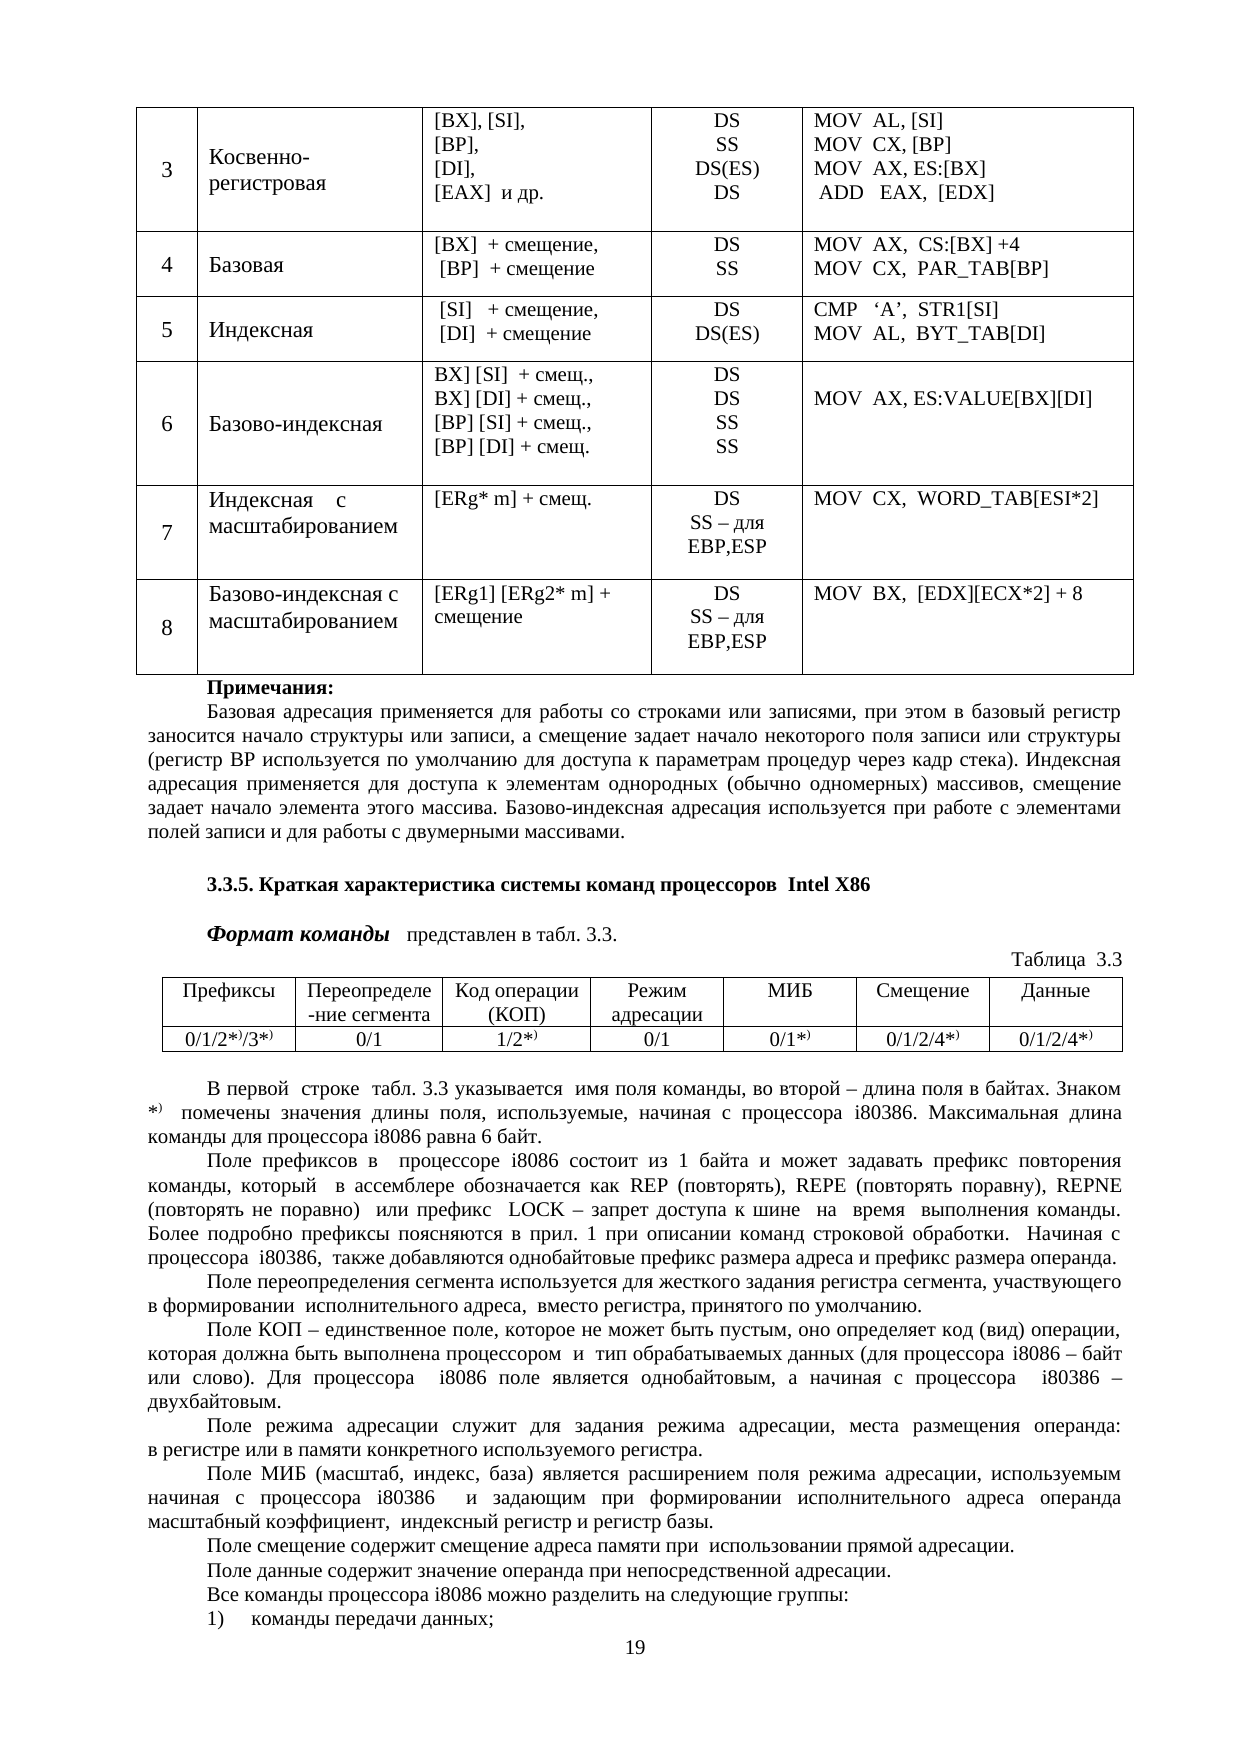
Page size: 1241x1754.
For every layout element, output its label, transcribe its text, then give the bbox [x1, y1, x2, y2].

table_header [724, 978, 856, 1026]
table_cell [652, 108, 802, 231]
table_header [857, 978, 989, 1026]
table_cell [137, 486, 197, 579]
text Поле данные содержит значение операнда при непосредственной адресации. [148, 1557, 1122, 1582]
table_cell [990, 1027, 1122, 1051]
text Поле префиксов в процессоре i8086 состоит из 1 байта и может задавать префикс повторения команды, который в ассемблере обозначается как REP (повторять), REPE (повторять поравну), REPNE (повторять не поравно) или префикс LOCK – запрет доступа к шине на время выполнения команды. Более подробно префиксы поясняются в прил. 1 при описании команд строковой обработки. Начиная с процессора i80386, также добавляются однобайтовые префикс размера адреса и префикс размера операнда. [148, 1148, 1122, 1269]
text Поле переопределения сегмента используется для жесткого задания регистра сегмента, участвующего в формировании исполнительного адреса, вместо регистра, принятого по умолчанию. [148, 1269, 1122, 1317]
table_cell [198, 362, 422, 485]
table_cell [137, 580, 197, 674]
text Поле режима адресации служит для задания режима адресации, места размещения операнда: в регистре или в памяти конкретного используемого регистра. [148, 1413, 1122, 1461]
text Все команды процессора i8086 можно разделить на следующие группы: [148, 1582, 1122, 1606]
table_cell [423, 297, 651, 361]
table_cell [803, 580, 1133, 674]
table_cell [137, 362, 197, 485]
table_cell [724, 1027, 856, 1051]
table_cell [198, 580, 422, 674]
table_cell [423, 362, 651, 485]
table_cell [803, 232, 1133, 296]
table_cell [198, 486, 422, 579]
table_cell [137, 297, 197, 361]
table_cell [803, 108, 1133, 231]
text Поле КОП – единственное поле, которое не может быть пустым, оно определяет код (вид) операции, которая должна быть выполнена процессором и тип обрабатываемых данных (для процессора i8086 – байт или слово). Для процессора i8086 поле является однобайтовым, а начиная с процессора i80386 – двухбайтовым. [148, 1317, 1122, 1413]
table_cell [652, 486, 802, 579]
text Базовая адресация применяется для работы со строками или записями, при этом в базовый регистр заносится начало структуры или записи, а смещение задает начало некоторого поля записи или структуры (регистр BP используется по умолчанию для доступа к параметрам процедур через кадр стека). Индексная адресация применяется для доступа к элементам однородных (обычно одномерных) массивов, смещение задает начало элемента этого массива. Базово-индексная адресация используется при работе с элементами полей записи и для работы с двумерными массивами. [148, 699, 1122, 843]
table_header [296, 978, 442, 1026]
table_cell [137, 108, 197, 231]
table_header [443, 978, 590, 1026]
subtitle 3.3.5. Краткая характеристика системы команд процессоров Intel Х86 [148, 872, 1122, 896]
text Таблица 3.3 [898, 947, 1122, 971]
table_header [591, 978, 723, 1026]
text Поле смещение содержит смещение адреса памяти при использовании прямой адресации. [148, 1533, 1122, 1557]
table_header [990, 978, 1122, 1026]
text В первой строке табл. 3.3 указывается имя поля команды, во второй – длина поля в байтах. Знаком *) помечены значения длины поля, используемые, начиная с процессора i80386. Максимальная длина команды для процессора i8086 равна 6 байт. [148, 1076, 1122, 1148]
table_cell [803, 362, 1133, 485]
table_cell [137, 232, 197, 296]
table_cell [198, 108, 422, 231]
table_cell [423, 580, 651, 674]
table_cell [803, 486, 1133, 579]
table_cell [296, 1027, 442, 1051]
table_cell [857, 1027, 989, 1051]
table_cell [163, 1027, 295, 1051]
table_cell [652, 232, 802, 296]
list команды передачи данных; [148, 1606, 1122, 1630]
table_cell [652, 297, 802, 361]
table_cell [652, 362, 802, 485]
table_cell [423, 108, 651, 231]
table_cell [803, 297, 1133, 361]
text Примечания: [148, 675, 1122, 699]
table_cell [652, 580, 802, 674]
text Поле МИБ (масштаб, индекс, база) является расширением поля режима адресации, используемым начиная с процессора i80386 и задающим при формировании исполнительного адреса операнда масштабный коэффициент, индексный регистр и регистр базы. [148, 1461, 1122, 1533]
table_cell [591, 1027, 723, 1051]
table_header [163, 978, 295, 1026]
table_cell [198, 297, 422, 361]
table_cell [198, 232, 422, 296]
text Формат команды представлен в табл. 3.3. [148, 920, 1122, 947]
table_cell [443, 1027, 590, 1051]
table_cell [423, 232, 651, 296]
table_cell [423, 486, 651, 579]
